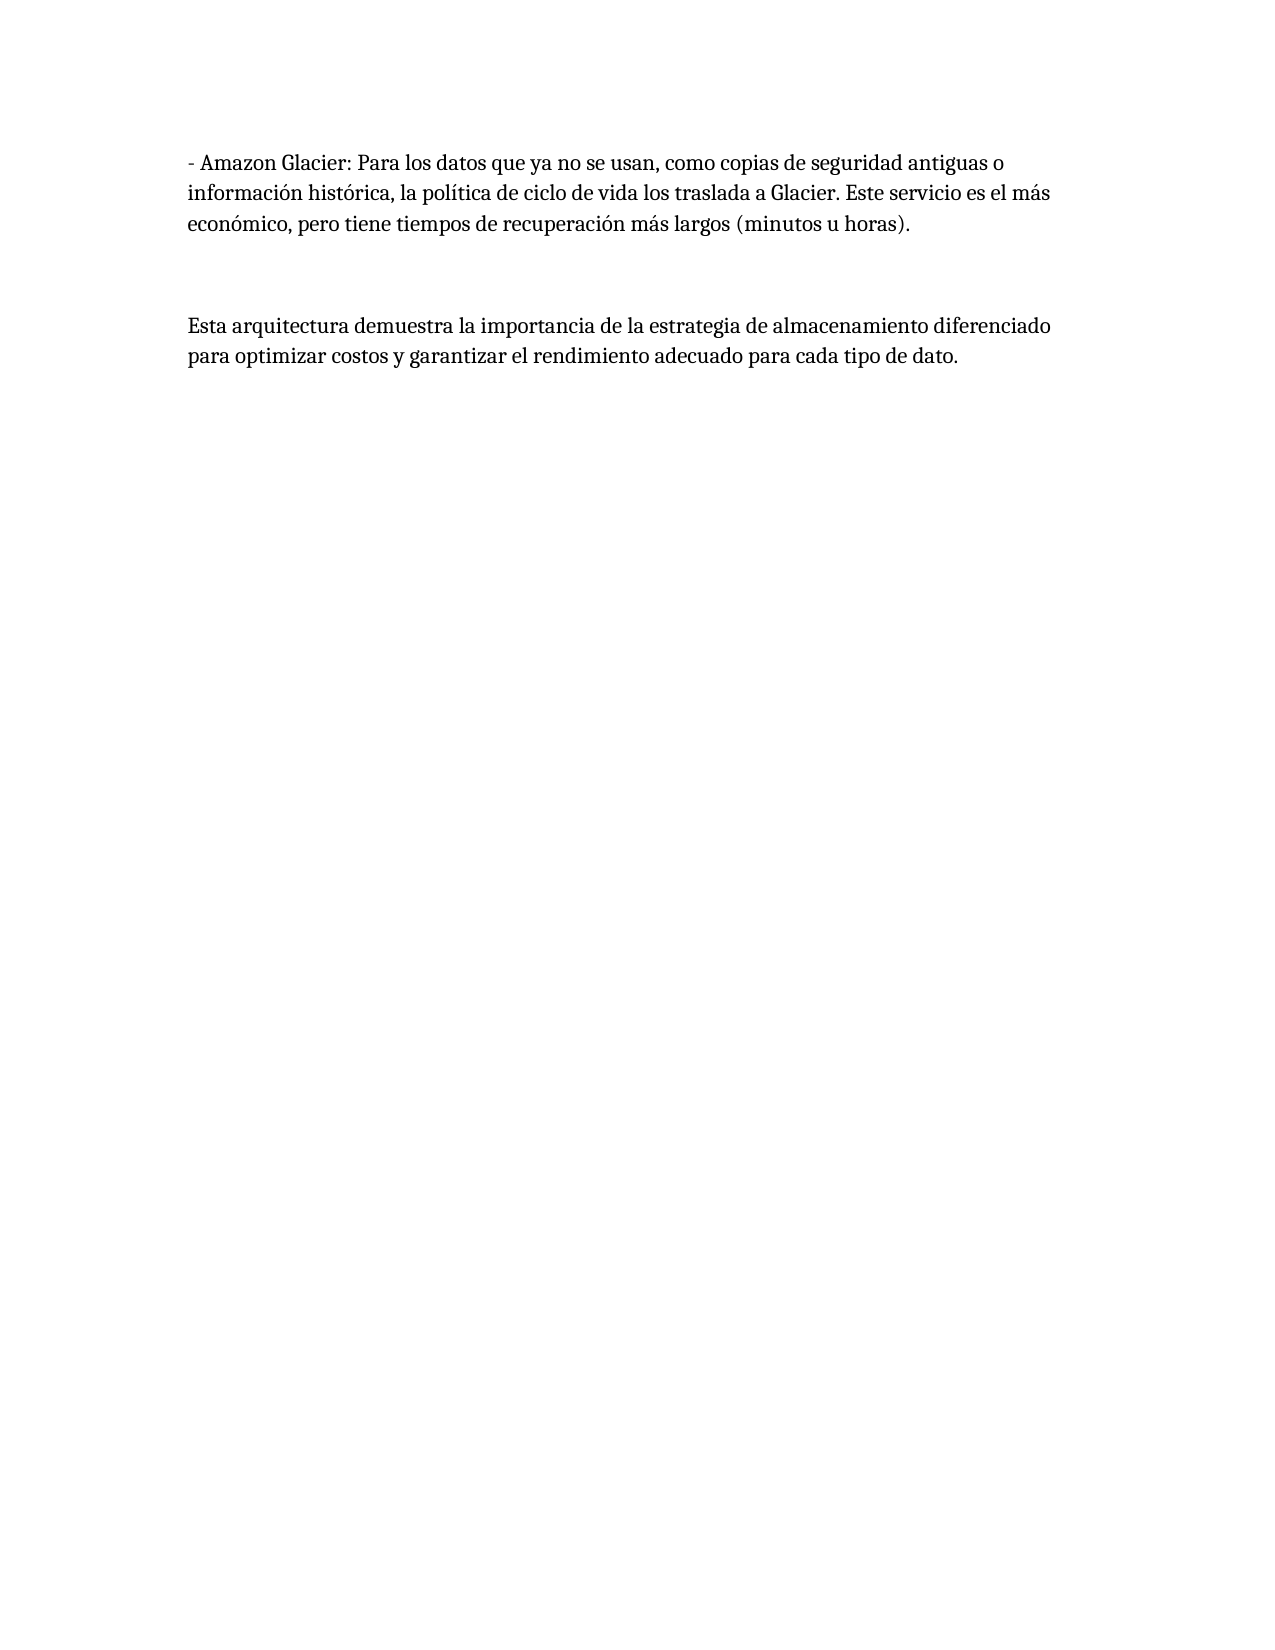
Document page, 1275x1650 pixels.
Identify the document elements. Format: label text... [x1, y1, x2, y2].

text Esta arquitectura demuestra la importancia de la estrategia de almacenamiento diferenciado para optimizar costos y garantizar el rendimiento adecuado para cada tipo de dato. [187, 312, 1087, 369]
text - Amazon Glacier: Para los datos que ya no se usan, como copias de seguridad antiguas o información histórica, la política de ciclo de vida los traslada a Glacier. Este servicio es el más económico, pero tiene tiempos de recuperación más largos (minutos u horas). [187, 150, 1087, 237]
